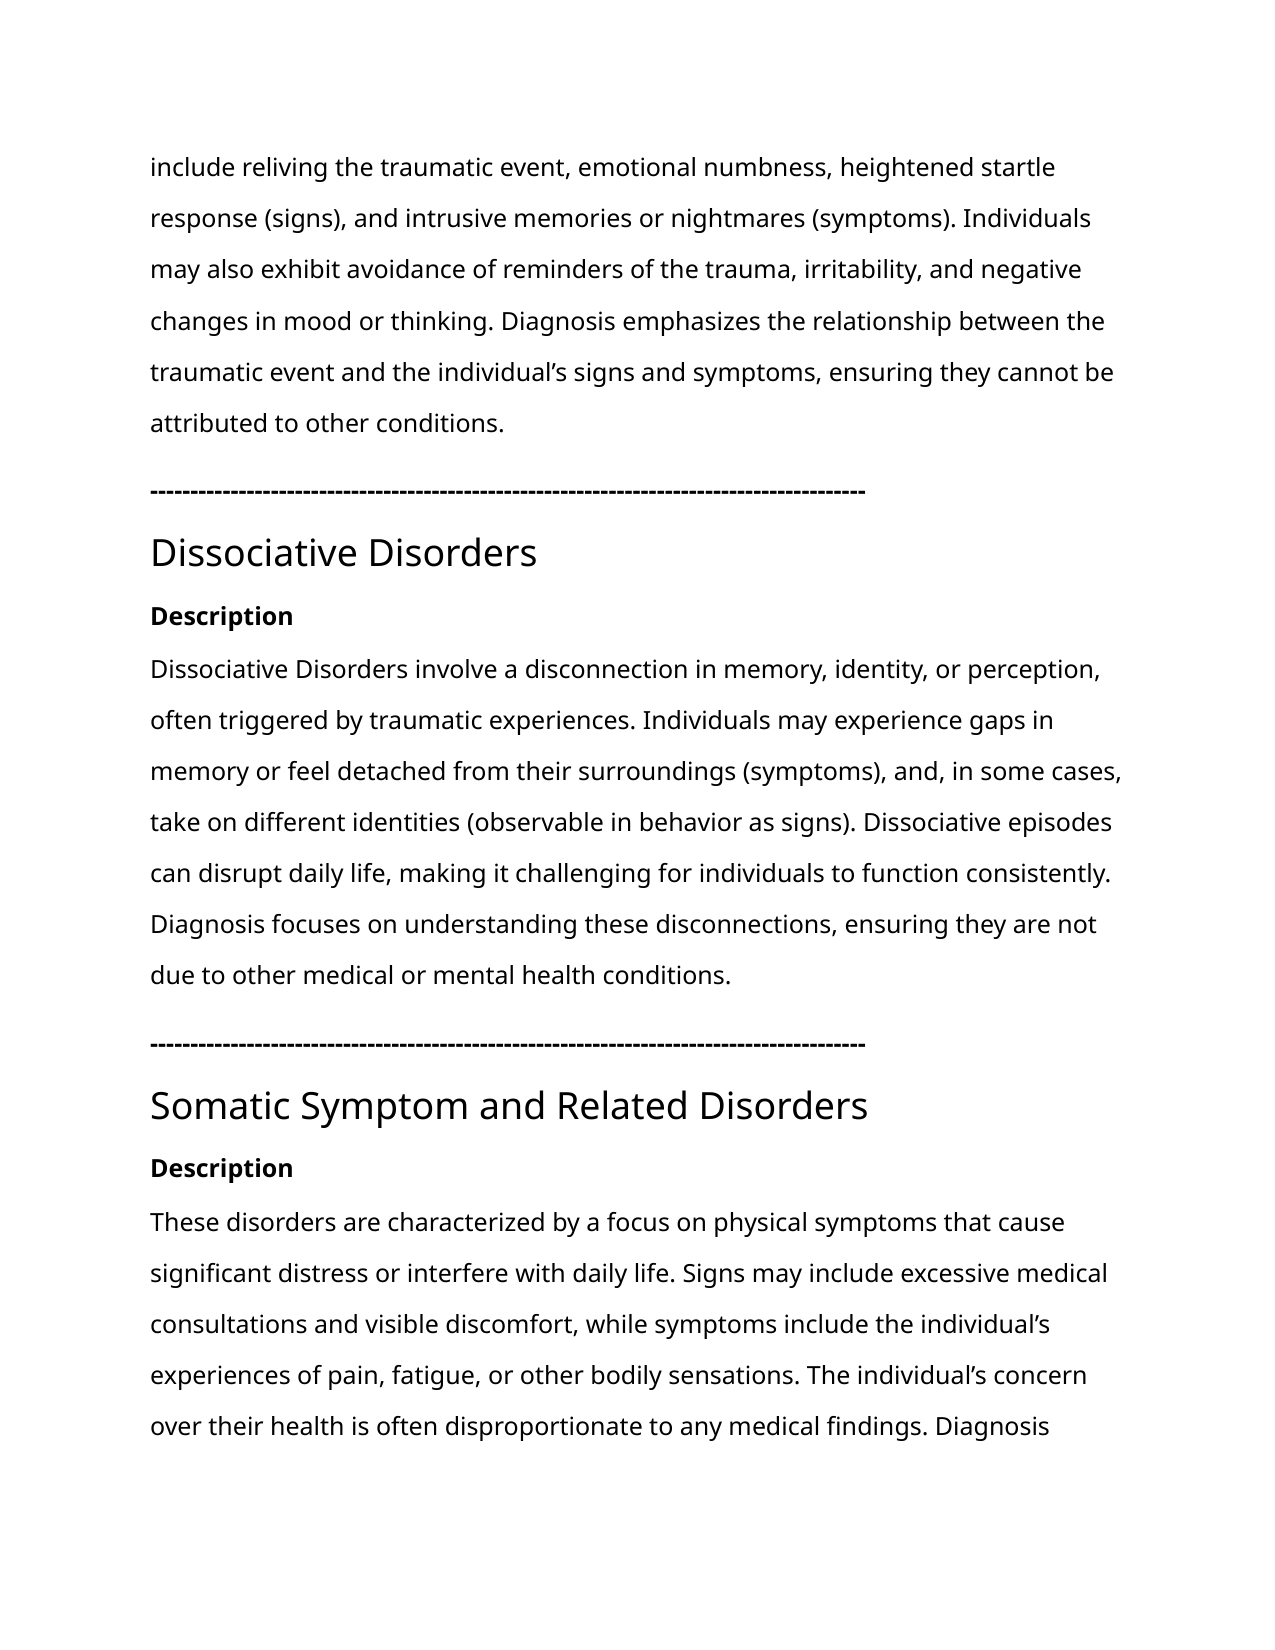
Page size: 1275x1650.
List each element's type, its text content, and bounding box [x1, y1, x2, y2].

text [150, 1204, 1125, 1442]
text Somatic Symptom and Related Disorders [150, 1079, 1125, 1130]
text ----------------------------------------------------------------------------------------- [150, 473, 1125, 507]
text Description [150, 598, 1125, 632]
text Dissociative Disorders [150, 526, 1125, 577]
text ----------------------------------------------------------------------------------------- [150, 1026, 1125, 1059]
text Dissociative Disorders involve a disconnection in memory, identity, or perception, often triggered by traumatic experiences. Individuals may experience gaps in memory or feel detached from their surroundings (symptoms), and, in some cases, take on different identities (observable in behavior as signs). Dissociative episodes can disrupt daily life, making it challenging for individuals to function consistently. Diagnosis focuses on understanding these disconnections, ensuring they are not due to other medical or mental health conditions. [150, 652, 1125, 992]
text Description [150, 1151, 1125, 1185]
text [150, 150, 1125, 439]
